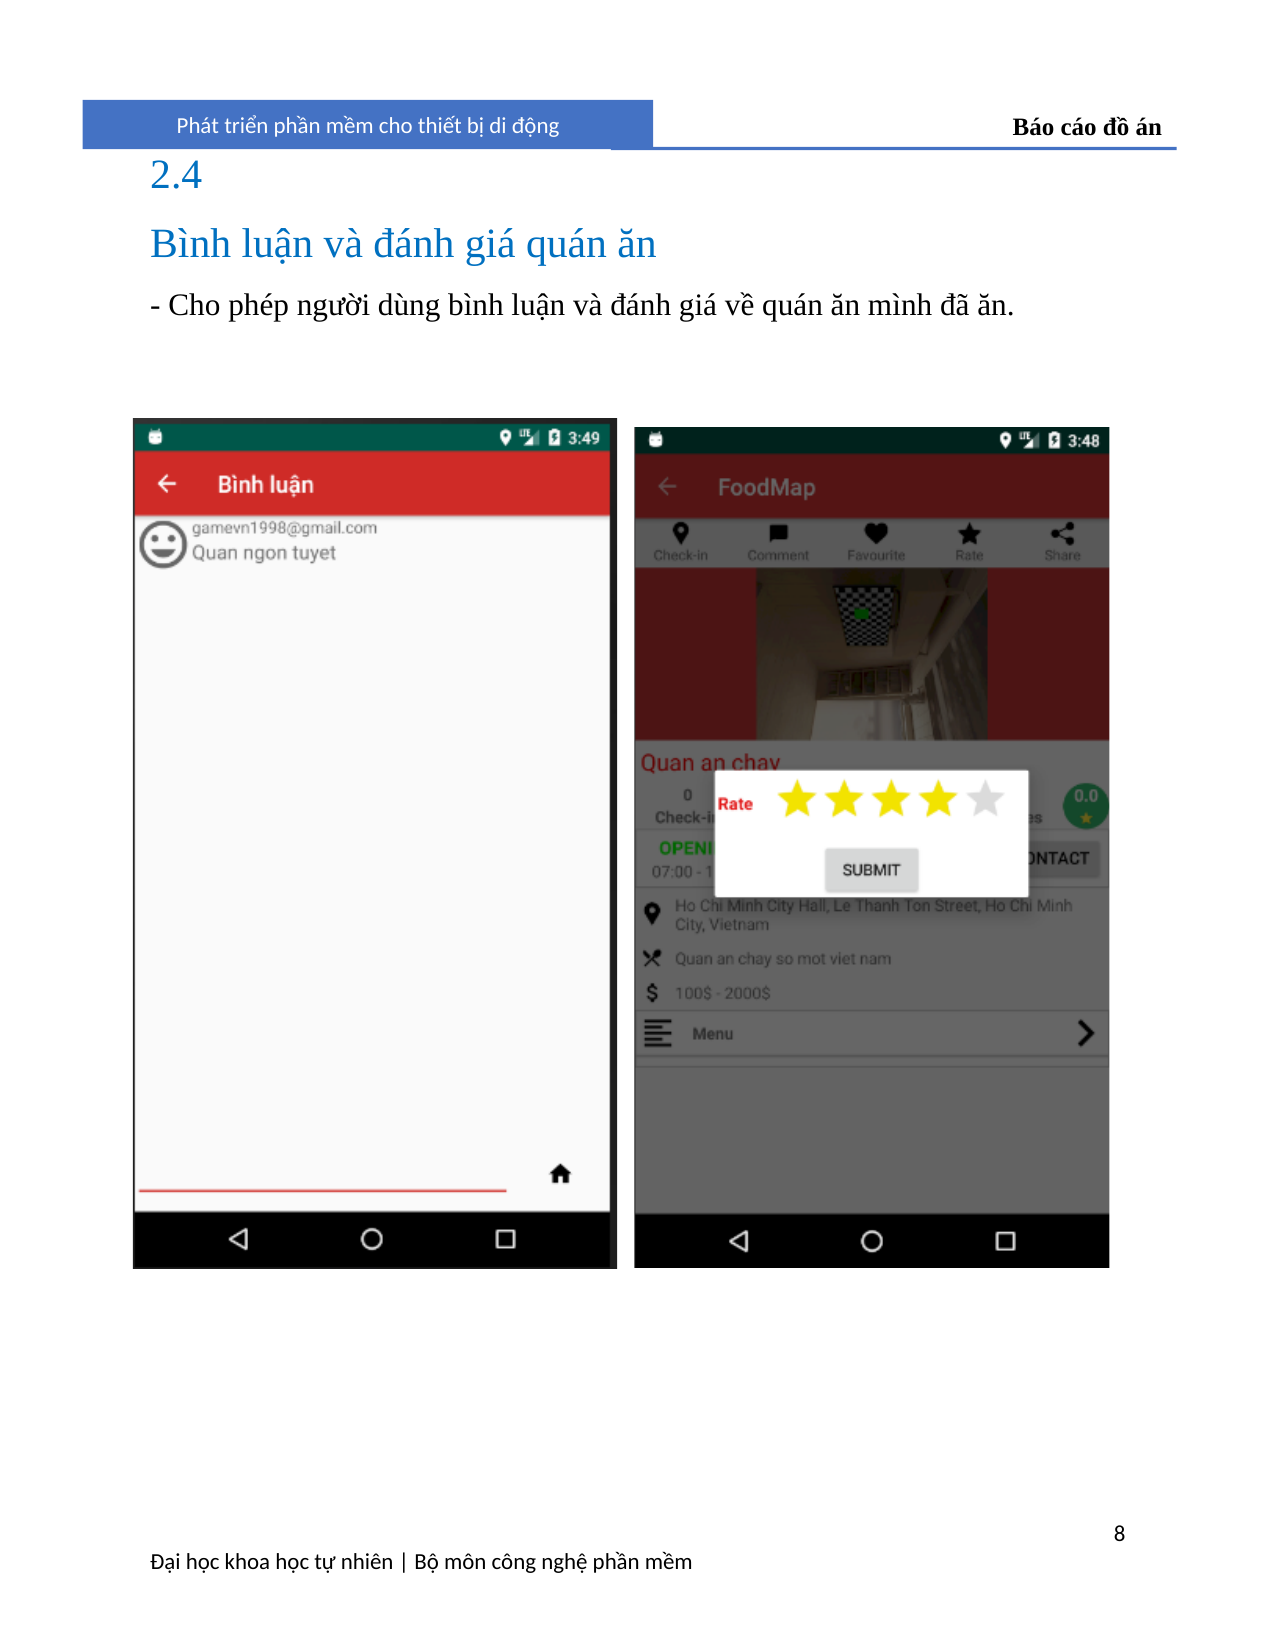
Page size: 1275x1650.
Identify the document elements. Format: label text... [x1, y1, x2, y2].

text Bình luận và đánh giá quán ăn [150, 218, 1125, 266]
picture [634, 427, 1110, 1268]
picture [132, 418, 618, 1269]
text - Cho phép người dùng bình luận và đánh giá về quán ăn mình đã ăn. [150, 287, 1125, 323]
text 2.4 [150, 150, 1125, 198]
